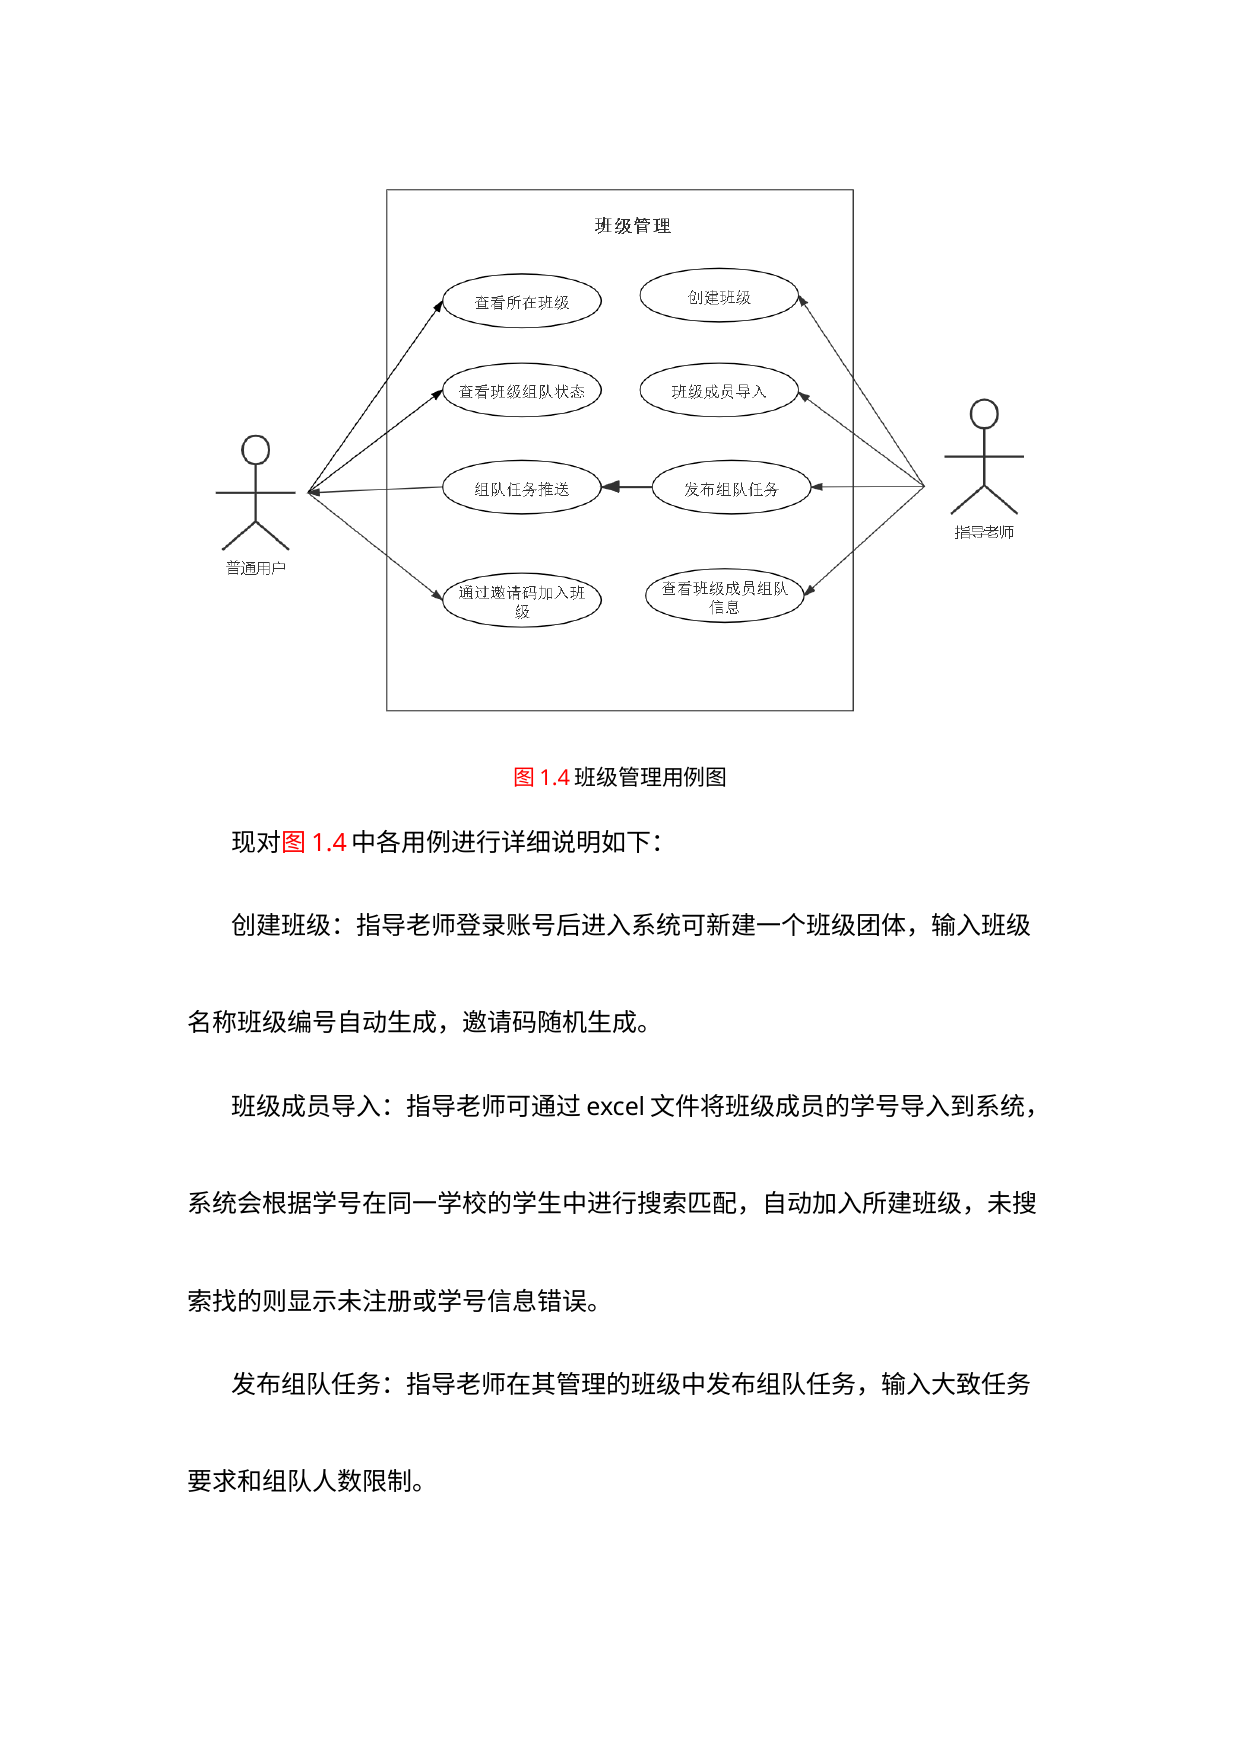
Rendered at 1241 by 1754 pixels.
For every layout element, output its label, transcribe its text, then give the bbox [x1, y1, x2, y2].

text 班级成员导入：指导老师可通过excel文件将班级成员的学号导入到系统，系统会根据学号在同一学校的学生中进行搜索匹配，自动加入所建班级，未搜索找的则显示未注册或学号信息错误。 [187, 1072, 1053, 1332]
text 创建班级：指导老师登录账号后进入系统可新建一个班级团体，输入班级名称班级编号自动生成，邀请码随机生成。 [187, 891, 1053, 1053]
picture [187, 162, 1052, 739]
text 现对图1.4中各用例进行详细说明如下： [187, 808, 1053, 873]
text 图1.4班级管理用例图 [187, 759, 1053, 792]
text 发布组队任务：指导老师在其管理的班级中发布组队任务，输入大致任务要求和组队人数限制。 [187, 1350, 1053, 1512]
